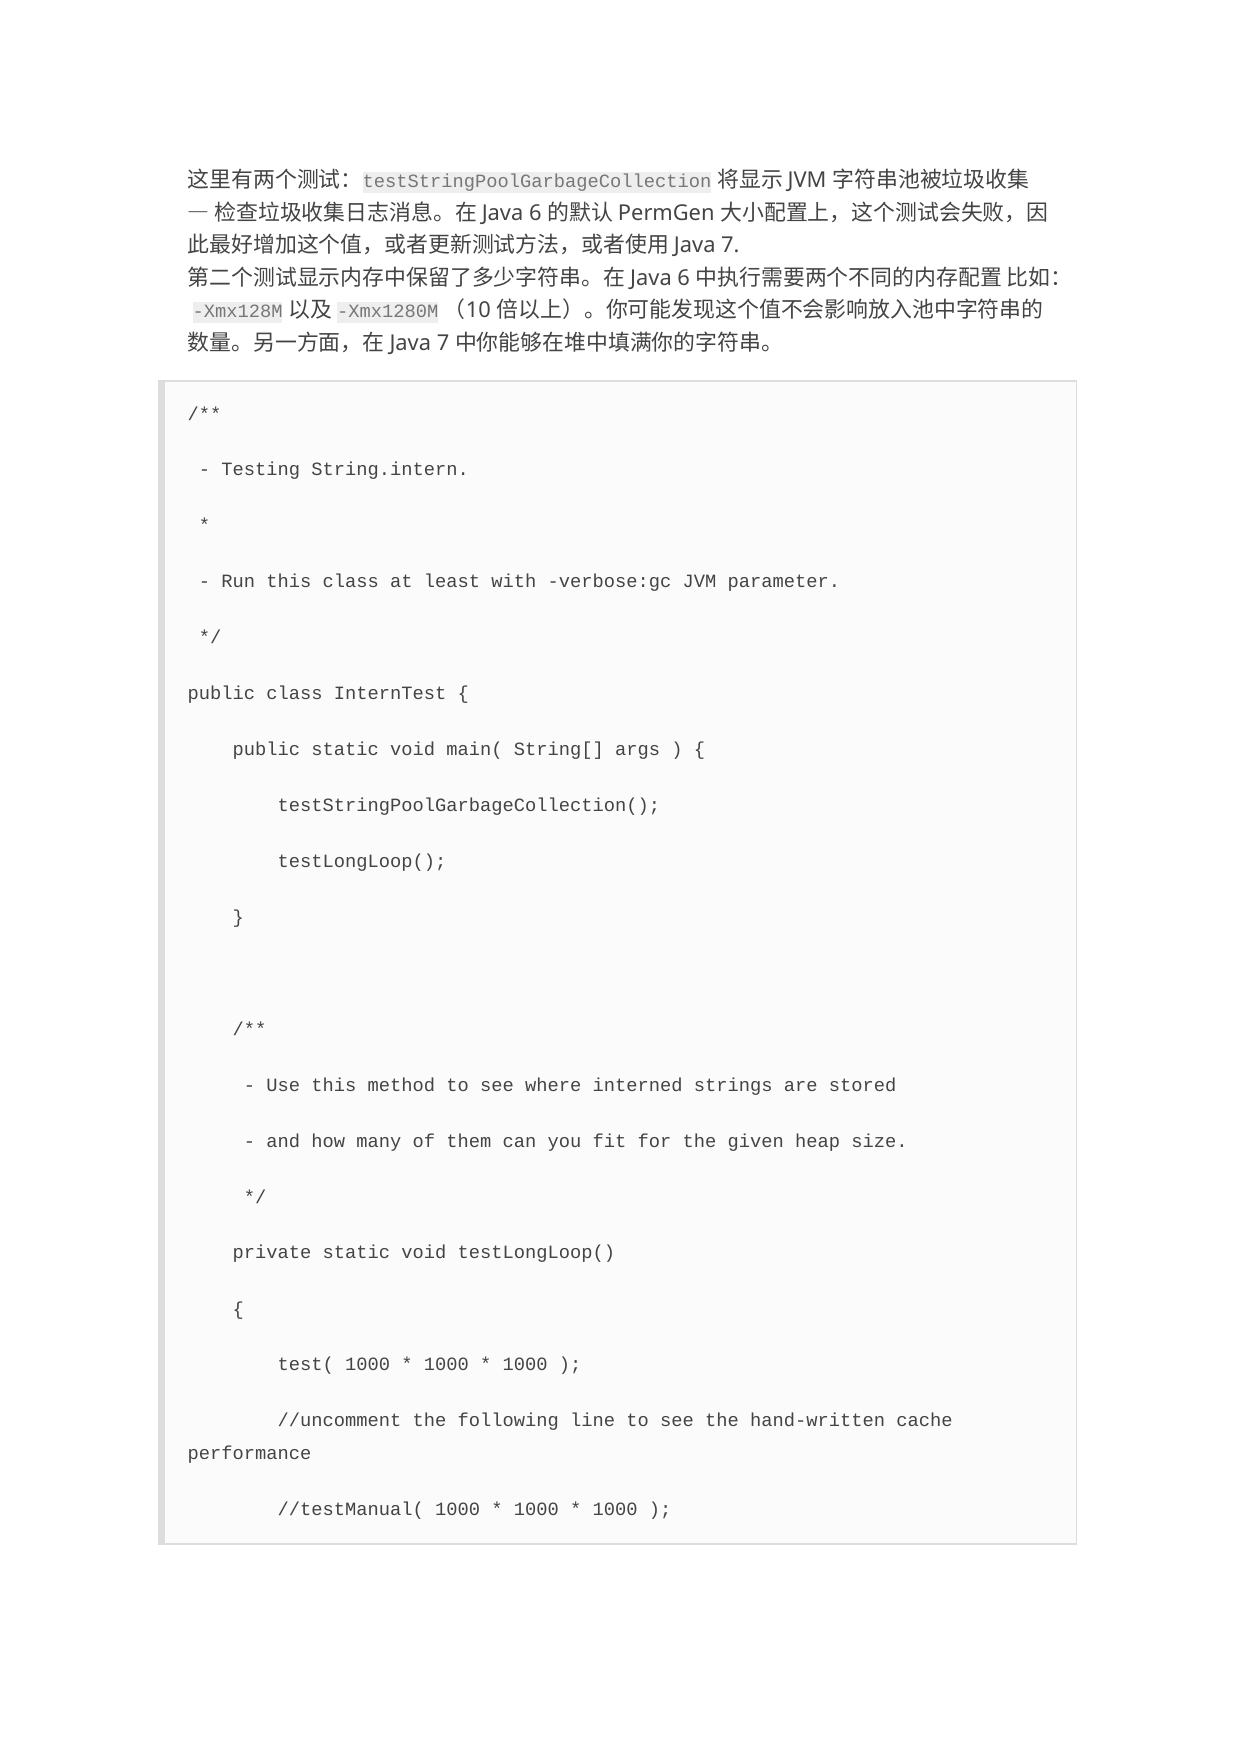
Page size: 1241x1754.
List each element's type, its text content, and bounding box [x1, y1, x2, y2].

text private static void testLongLoop() [165, 1219, 1076, 1270]
text //testManual( 1000 * 1000 * 1000 ); [165, 1476, 1076, 1543]
text /** [165, 382, 1076, 431]
text testStringPoolGarbageCollection(); [165, 772, 1076, 823]
text testLongLoop(); [165, 828, 1076, 879]
text - and how many of them can you fit for the given heap size. [165, 1108, 1076, 1158]
text } [165, 884, 1076, 934]
text */ [165, 1163, 1076, 1214]
text - Run this class at least with -verbose:gc JVM parameter. [165, 548, 1076, 599]
text { [165, 1275, 1076, 1326]
text - Use this method to see where interned strings are stored [165, 1052, 1076, 1102]
text */ [165, 604, 1076, 655]
text test( 1000 * 1000 * 1000 ); [165, 1331, 1076, 1382]
text 第二个测试显示内存中保留了多少字符串。在 Java 6 中执行需要两个不同的内存配置 比如： -Xmx128M 以及 -Xmx1280M （10 倍以上）。你可能发现这个值不会影响放入池中字符串的数量。另一方面，在 Java 7 中你能够在堆中填满你的字符串。 [187, 259, 1053, 357]
text //uncomment the following line to see the hand-written cache performance [165, 1387, 1076, 1471]
text * [165, 492, 1076, 543]
text public static void main( String[] args ) { [165, 716, 1076, 767]
text public class InternTest { [165, 660, 1076, 711]
text - Testing String.intern. [165, 436, 1076, 487]
text 这里有两个测试：testStringPoolGarbageCollection 将显示 JVM 字符串池被垃圾收集 — 检查垃圾收集日志消息。在 Java 6 的默认 PermGen 大小配置上，这个测试会失败，因此最好增加这个值，或者更新测试方法，或者使用 Java 7. [187, 162, 1053, 259]
text /** [165, 996, 1076, 1046]
